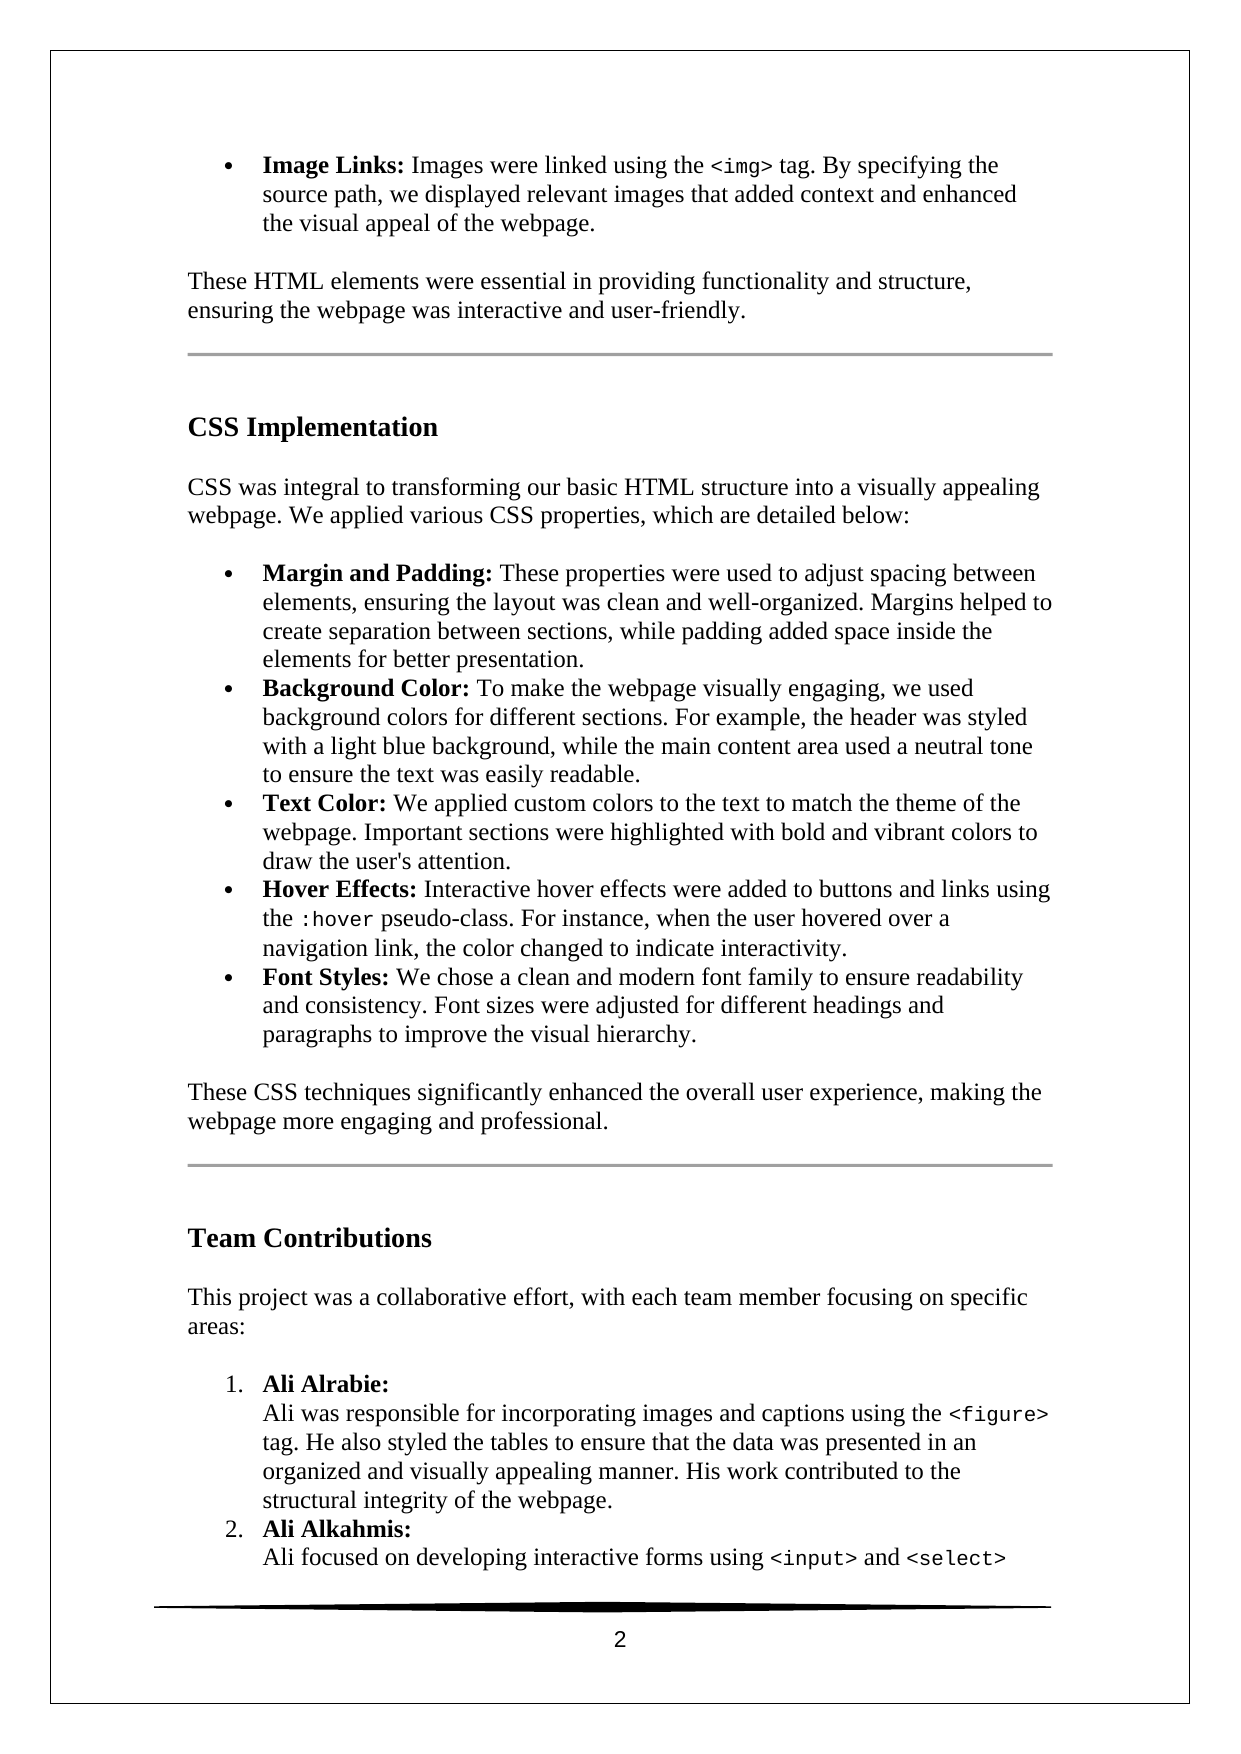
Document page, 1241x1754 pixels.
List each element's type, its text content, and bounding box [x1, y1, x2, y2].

text These HTML elements were essential in providing functionality and structure, ensuring the webpage was interactive and user-friendly. [187, 266, 1053, 324]
list Ali Alrabie: Ali was responsible for incorporating images and captions using the <figure> tag. He also styled the tables to ensure that the data was presented in an organized and visually appealing manner. His work contributed to the structural integrity of the webpage. [225, 1369, 1053, 1514]
text Team Contributions [187, 1221, 1053, 1253]
list Margin and Padding: These properties were used to adjust spacing between elements, ensuring the layout was clean and well-organized. Margins helped to create separation between sections, while padding added space inside the elements for better presentation. [225, 558, 1053, 673]
list Text Color: We applied custom colors to the text to match the theme of the webpage. Important sections were highlighted with bold and vibrant colors to draw the user's attention. [225, 788, 1053, 874]
list Hover Effects: Interactive hover effects were added to buttons and links using the :hover pseudo-class. For instance, when the user hovered over a navigation link, the color changed to indicate interactivity. [225, 874, 1053, 962]
list Font Styles: We chose a clean and modern font family to ensure readability and consistency. Font sizes were adjusted for different headings and paragraphs to improve the visual hierarchy. [225, 962, 1053, 1048]
list Image Links: Images were linked using the <img> tag. By specifying the source path, we displayed relevant images that added context and enhanced the visual appeal of the webpage. [225, 150, 1053, 237]
text CSS Implementation [187, 410, 1053, 442]
list Background Color: To make the webpage visually engaging, we used background colors for different sections. For example, the header was styled with a light blue background, while the main content area used a neutral tone to ensure the text was easily readable. [225, 673, 1053, 788]
text This project was a collaborative effort, with each team member focusing on specific areas: [187, 1282, 1053, 1340]
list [225, 1514, 1053, 1572]
text CSS was integral to transforming our basic HTML structure into a visually appealing webpage. We applied various CSS properties, which are detailed below: [187, 472, 1053, 529]
text These CSS techniques significantly enhanced the overall user experience, making the webpage more engaging and professional. [187, 1077, 1053, 1134]
